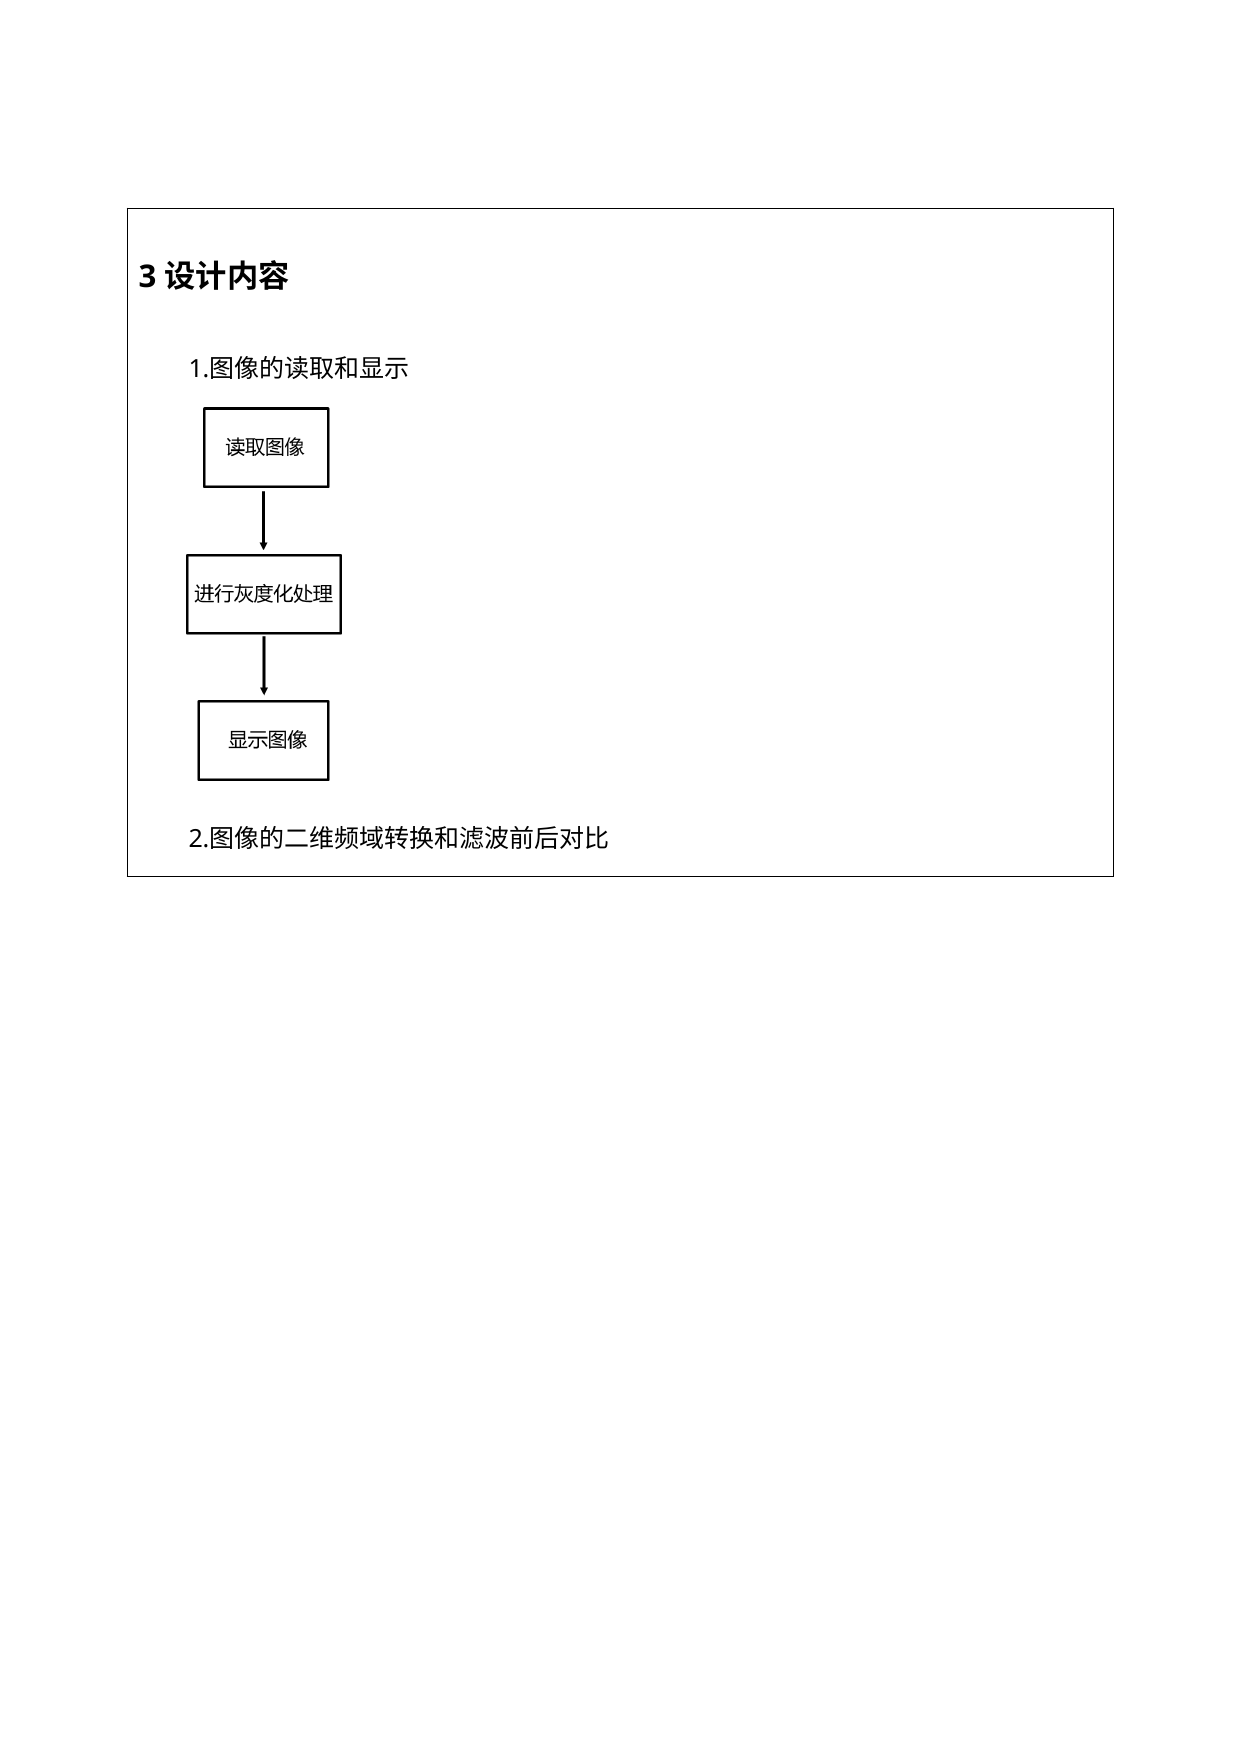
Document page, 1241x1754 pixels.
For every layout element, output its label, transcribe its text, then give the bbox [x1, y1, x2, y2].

picture [182, 407, 343, 781]
table_cell 3 设计内容 1.图像的读取和显示 2.图像的二维频域转换和滤波前后对比 3.图像的二维一阶差分处理 [128, 209, 1113, 876]
